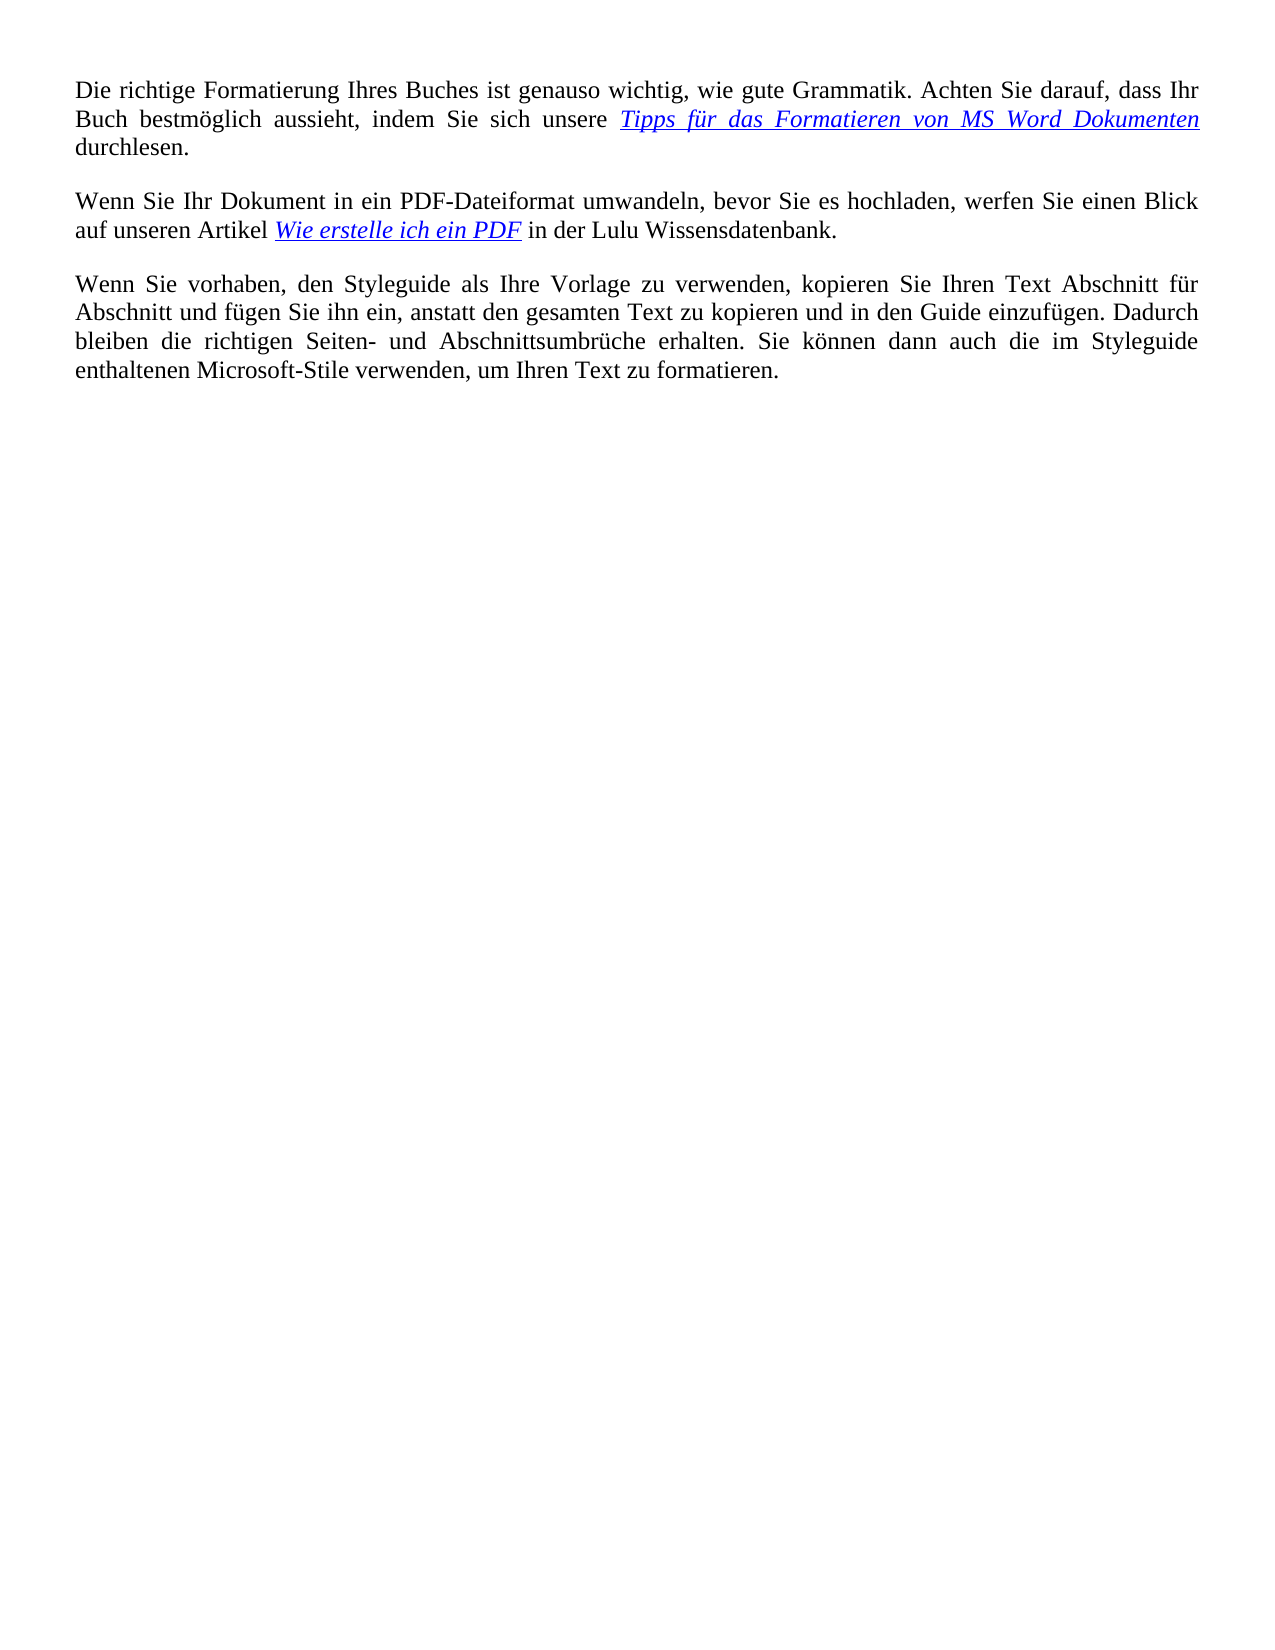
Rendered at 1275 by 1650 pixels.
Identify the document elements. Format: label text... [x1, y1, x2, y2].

text Die richtige Formatierung Ihres Buches ist genauso wichtig, wie gute Grammatik. Achten Sie darauf, dass Ihr Buch bestmöglich aussieht, indem Sie sich unsere Tipps für das Formatieren von MS Word Dokumenten durchlesen. [75, 75, 1200, 161]
text Wenn Sie Ihr Dokument in ein PDF-Dateiformat umwandeln, bevor Sie es hochladen, werfen Sie einen Blick auf unseren Artikel Wie erstelle ich ein PDF in der Lulu Wissensdatenbank. [75, 186, 1200, 244]
text Wenn Sie vorhaben, den Styleguide als Ihre Vorlage zu verwenden, kopieren Sie Ihren Text Abschnitt für Abschnitt und fügen Sie ihn ein, anstatt den gesamten Text zu kopieren und in den Guide einzufügen. Dadurch bleiben die richtigen Seiten- und Abschnittsumbrüche erhalten. Sie können dann auch die im Styleguide enthaltenen Microsoft-Stile verwenden, um Ihren Text zu formatieren. [75, 269, 1200, 384]
